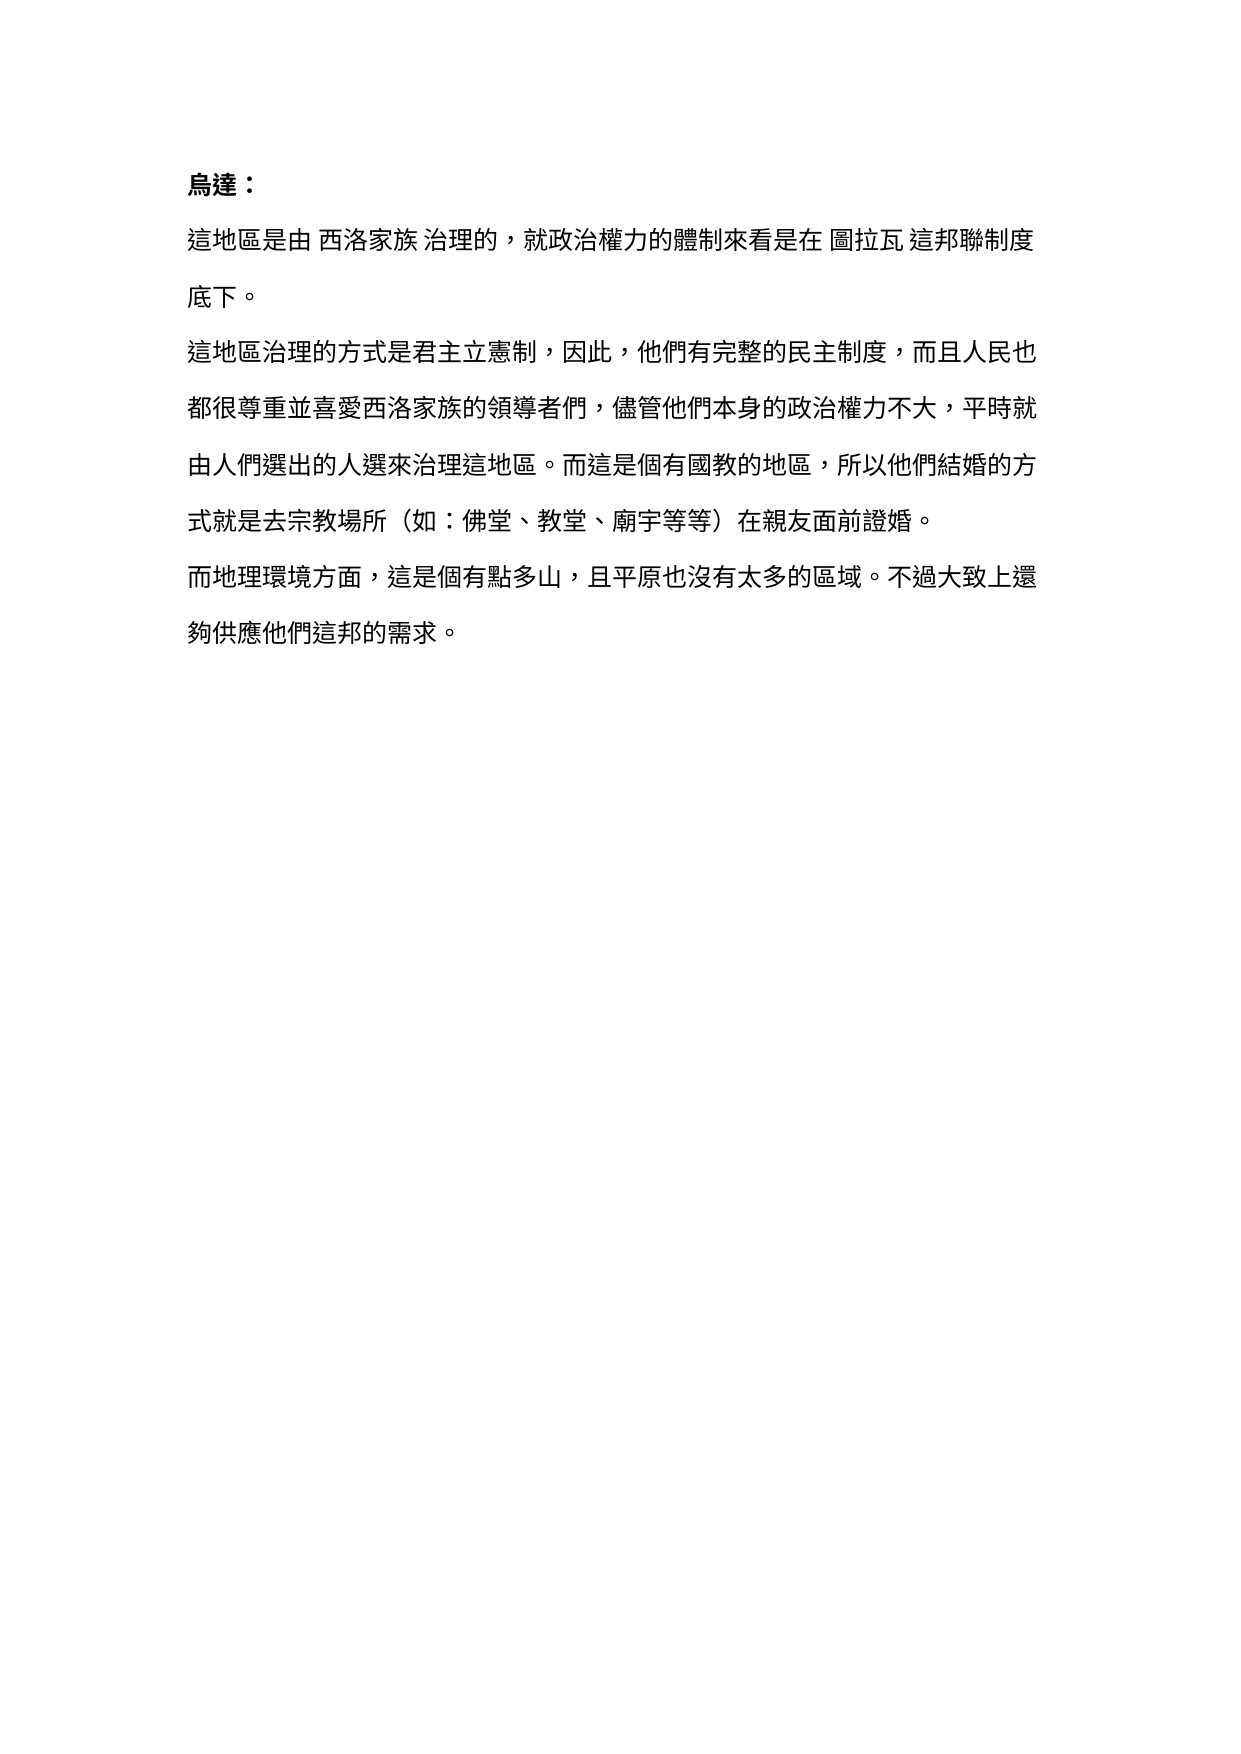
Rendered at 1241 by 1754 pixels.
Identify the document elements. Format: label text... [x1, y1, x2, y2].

text 烏達： [187, 164, 1053, 202]
text 這地區是由 西洛家族 治理的，就政治權力的體制來看是在 圖拉瓦 這邦聯制度底下。 [187, 220, 1053, 314]
text 這地區治理的方式是君主立憲制，因此，他們有完整的民主制度，而且人民也都很尊重並喜愛西洛家族的領導者們，儘管他們本身的政治權力不大，平時就由人們選出的人選來治理這地區。而這是個有國教的地區，所以他們結婚的方式就是去宗教場所（如：佛堂、教堂、廟宇等等）在親友面前證婚。 [187, 332, 1053, 538]
text 而地理環境方面，這是個有點多山，且平原也沒有太多的區域。不過大致上還夠供應他們這邦的需求。 [187, 556, 1053, 650]
